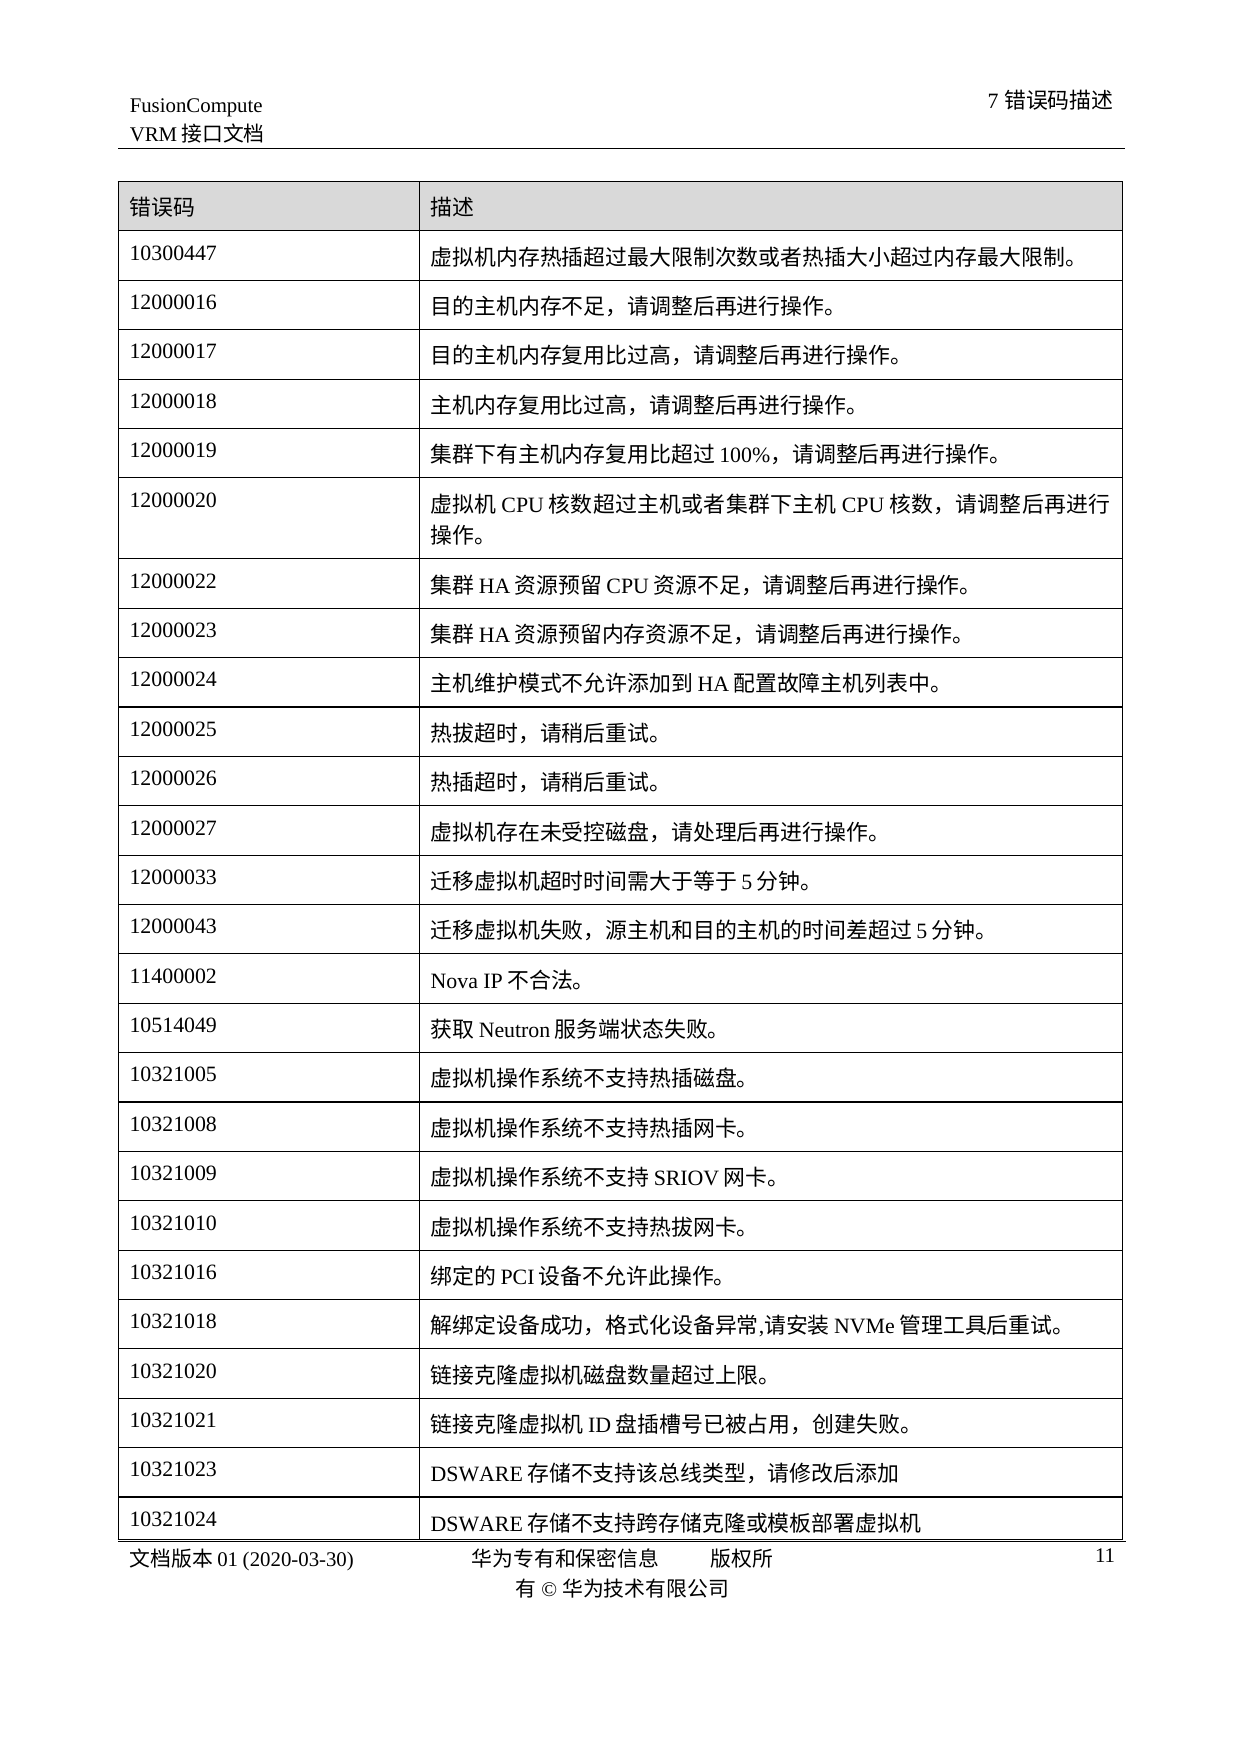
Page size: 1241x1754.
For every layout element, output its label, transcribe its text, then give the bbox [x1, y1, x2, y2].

table_cell 12000016 [119, 281, 419, 329]
table_cell 12000033 [119, 856, 419, 904]
table_cell 主机内存复用比过高，请调整后再进行操作。 [420, 380, 1122, 428]
table_cell 迁移虚拟机超时时间需大于等于5分钟。 [420, 856, 1122, 904]
table_cell 12000022 [119, 559, 419, 608]
table_cell 12000027 [119, 806, 419, 854]
table_cell 主机维护模式不允许添加到HA配置故障主机列表中。 [420, 658, 1122, 706]
table_cell 10321009 [119, 1152, 419, 1200]
table_cell Nova IP不合法。 [420, 954, 1122, 1003]
table_cell 解绑定设备成功，格式化设备异常,请安装NVMe管理工具后重试。 [420, 1300, 1122, 1348]
table_cell 虚拟机操作系统不支持热插网卡。 [420, 1103, 1122, 1151]
table_cell 10321016 [119, 1251, 419, 1299]
table_cell 11400002 [119, 954, 419, 1003]
table_cell 10300447 [119, 231, 419, 280]
table_cell 迁移虚拟机失败，源主机和目的主机的时间差超过5分钟。 [420, 905, 1122, 953]
table_cell 虚拟机操作系统不支持热拔网卡。 [420, 1201, 1122, 1249]
table_cell 获取Neutron服务端状态失败。 [420, 1004, 1122, 1052]
table_cell 12000017 [119, 330, 419, 378]
table_cell 目的主机内存不足，请调整后再进行操作。 [420, 281, 1122, 329]
table_cell 链接克隆虚拟机磁盘数量超过上限。 [420, 1349, 1122, 1398]
table_cell 10321005 [119, 1053, 419, 1101]
table_cell 虚拟机操作系统不支持热插磁盘。 [420, 1053, 1122, 1101]
table_cell 12000018 [119, 380, 419, 428]
table_cell DSWARE存储不支持该总线类型，请修改后添加 [420, 1448, 1122, 1496]
table_cell 热拔超时，请稍后重试。 [420, 708, 1122, 756]
table_cell 10321010 [119, 1201, 419, 1249]
table_cell 12000026 [119, 757, 419, 805]
table_cell 集群HA资源预留内存资源不足，请调整后再进行操作。 [420, 609, 1122, 657]
table_cell 10321024 [119, 1498, 419, 1539]
table_cell 虚拟机CPU核数超过主机或者集群下主机CPU核数，请调整后再进行操作。 [420, 478, 1122, 558]
table_cell 10321021 [119, 1399, 419, 1447]
table_header 描述 [420, 182, 1122, 230]
table_cell 10321018 [119, 1300, 419, 1348]
table_cell 虚拟机存在未受控磁盘，请处理后再进行操作。 [420, 806, 1122, 854]
table_cell 热插超时，请稍后重试。 [420, 757, 1122, 805]
table_cell 12000023 [119, 609, 419, 657]
table_cell 12000043 [119, 905, 419, 953]
table_header 错误码 [119, 182, 419, 230]
table_cell 12000020 [119, 478, 419, 558]
table_cell 目的主机内存复用比过高，请调整后再进行操作。 [420, 330, 1122, 378]
table_cell 虚拟机操作系统不支持SRIOV网卡。 [420, 1152, 1122, 1200]
table_cell 10321020 [119, 1349, 419, 1398]
table_cell 集群HA资源预留CPU资源不足，请调整后再进行操作。 [420, 559, 1122, 608]
table_cell 绑定的PCI设备不允许此操作。 [420, 1251, 1122, 1299]
table_cell 集群下有主机内存复用比超过100%，请调整后再进行操作。 [420, 429, 1122, 477]
table_cell 虚拟机内存热插超过最大限制次数或者热插大小超过内存最大限制。 [420, 231, 1122, 280]
table_cell 10321023 [119, 1448, 419, 1496]
table_cell 10514049 [119, 1004, 419, 1052]
table_cell DSWARE存储不支持跨存储克隆或模板部署虚拟机 [420, 1498, 1122, 1539]
table_cell 链接克隆虚拟机ID盘插槽号已被占用，创建失败。 [420, 1399, 1122, 1447]
table_cell 12000019 [119, 429, 419, 477]
table_cell 12000024 [119, 658, 419, 706]
table_cell 10321008 [119, 1103, 419, 1151]
table_cell 12000025 [119, 708, 419, 756]
